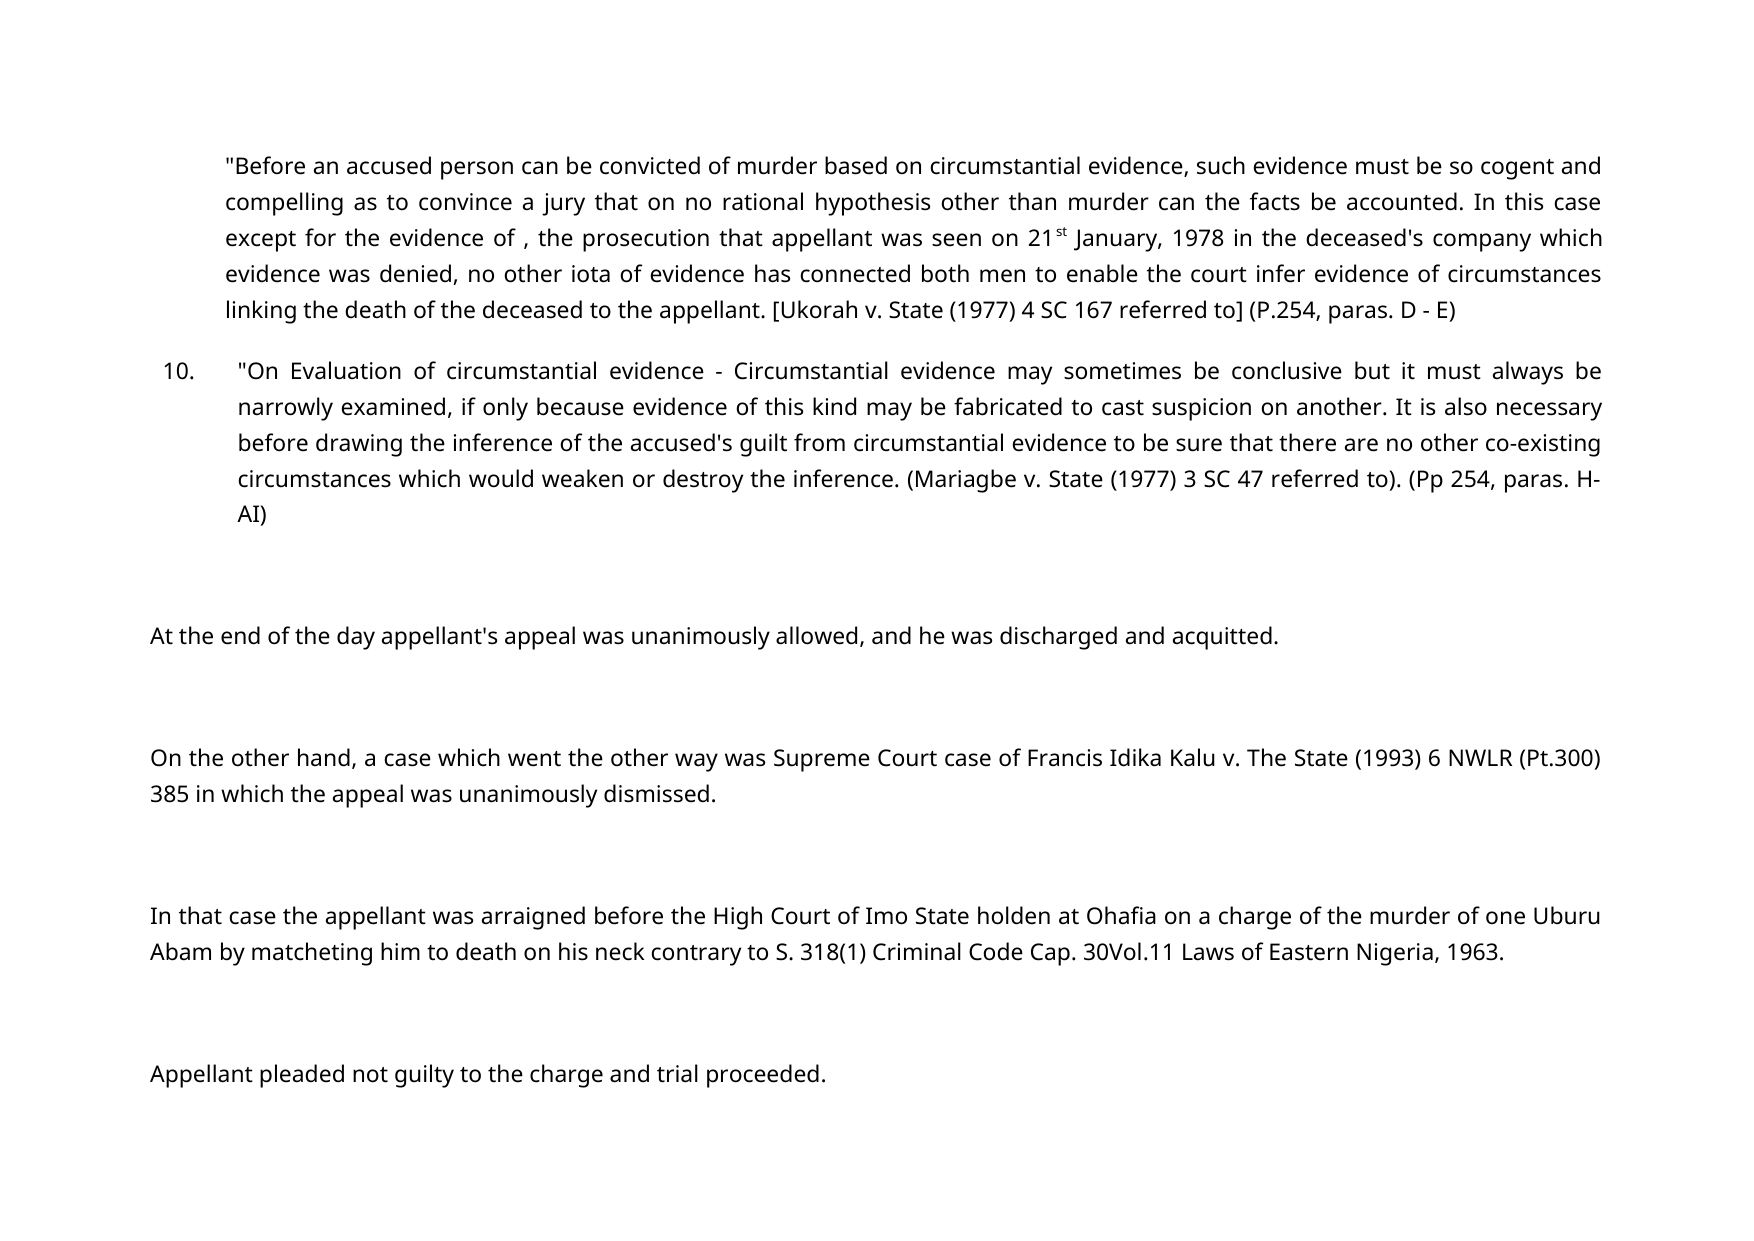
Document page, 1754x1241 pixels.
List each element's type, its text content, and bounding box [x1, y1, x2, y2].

text At the end of the day appellant's appeal was unanimously allowed, and he was discharged and acquitted. [150, 620, 1604, 652]
text 10. "On Evaluation of circumstantial evidence - Circumstantial evidence may sometimes be conclusive but it must always be narrowly examined, if only because evidence of this kind may be fabricated to cast suspicion on another. It is also necessary before drawing the inference of the accused's guilt from circumstantial evidence to be sure that there are no other co-existing circumstances which would weaken or destroy the inference. (Mariagbe v. State (1977) 3 SC 47 referred to). (Pp 254, paras. H-AI) [162, 355, 1604, 530]
text Appellant pleaded not guilty to the charge and trial proceeded. [150, 1058, 1604, 1089]
text On the other hand, a case which went the other way was Supreme Court case of Francis Idika Kalu v. The State (1993) 6 NWLR (Pt.300) 385 in which the appeal was unanimously dismissed. [150, 742, 1604, 809]
text In that case the appellant was arraigned before the High Court of Imo State holden at Ohafia on a charge of the murder of one Uburu Abam by matcheting him to death on his neck contrary to S. 318(1) Criminal Code Cap. 30Vol.11 Laws of Eastern Nigeria, 1963. [150, 900, 1604, 967]
text "Before an accused person can be convicted of murder based on circumstantial evidence, such evidence must be so cogent and compelling as to convince a jury that on no rational hypothesis other than murder can the facts be accounted. In this case except for the evidence of , the prosecution that appellant was seen on 21st January, 1978 in the deceased's company which evidence was denied, no other iota of evidence has connected both men to enable the court infer evidence of circumstances linking the death of the deceased to the appellant. [Ukorah v. State (1977) 4 SC 167 referred to] (P.254, paras. D - E) [225, 150, 1604, 325]
